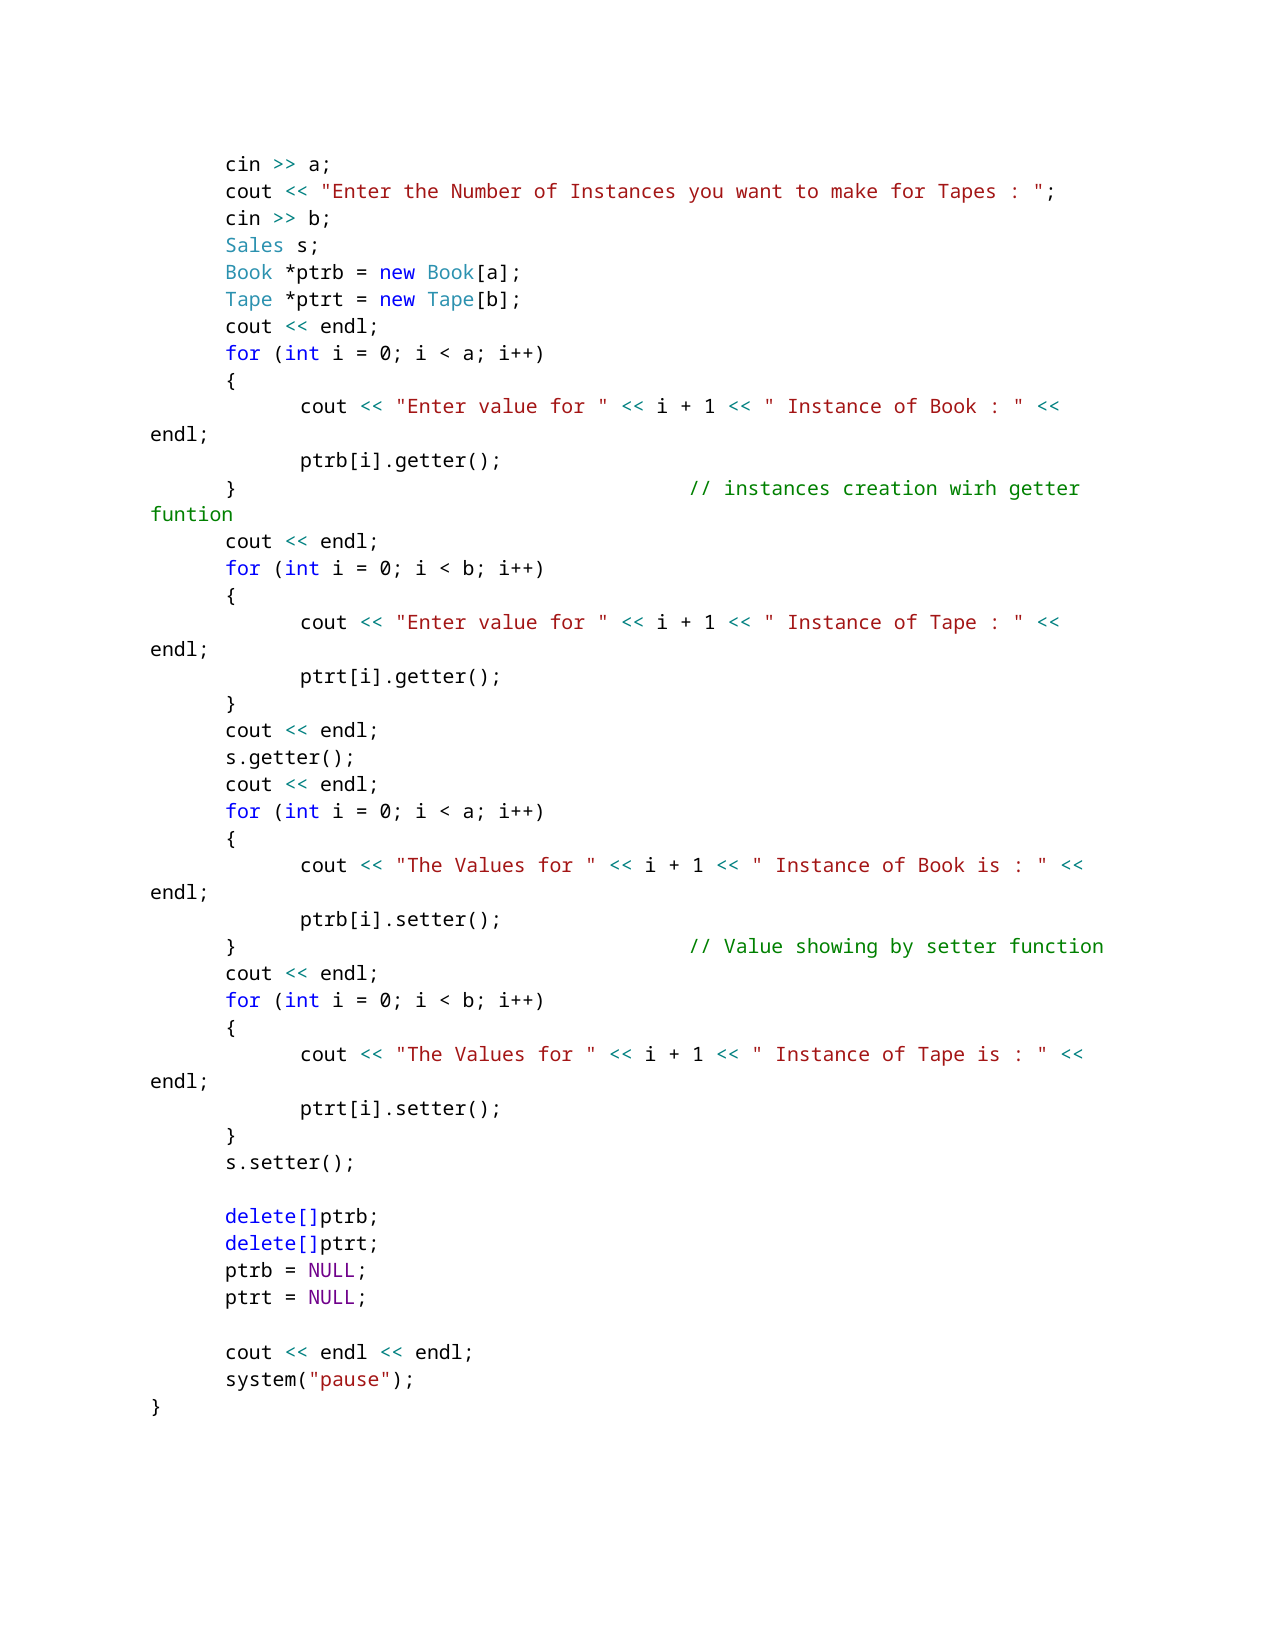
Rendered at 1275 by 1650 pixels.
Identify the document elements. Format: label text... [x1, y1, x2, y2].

text for (int i = 0; i < a; i++) [150, 797, 1125, 824]
text { [150, 582, 1125, 609]
text cout << "Enter the Number of Instances you want to make for Tapes : "; [150, 177, 1125, 204]
text ptrb = NULL; [150, 1256, 1125, 1283]
text cout << endl; [150, 771, 1125, 797]
text } [150, 689, 1125, 717]
text cout << endl; [150, 959, 1125, 986]
text ptrb[i].setter(); [150, 905, 1125, 932]
text for (int i = 0; i < b; i++) [150, 555, 1125, 582]
text } // instances creation wirh getter funtion [150, 474, 1125, 528]
text for (int i = 0; i < b; i++) [150, 986, 1125, 1013]
text system("pause"); [150, 1365, 1125, 1392]
text ptrt[i].getter(); [150, 663, 1125, 689]
text cout << "The Values for " << i + 1 << " Instance of Tape is : " << endl; [150, 1040, 1125, 1094]
text cout << "The Values for " << i + 1 << " Instance of Book is : " << endl; [150, 851, 1125, 905]
text cout << endl << endl; [150, 1338, 1125, 1365]
text s.getter(); [150, 743, 1125, 771]
text ptrt = NULL; [150, 1283, 1125, 1310]
text cin >> b; [150, 204, 1125, 231]
text ptrt[i].setter(); [150, 1094, 1125, 1121]
text ptrb[i].getter(); [150, 447, 1125, 474]
text cout << endl; [150, 528, 1125, 555]
text s.setter(); [150, 1148, 1125, 1175]
text { [150, 366, 1125, 393]
text } [150, 1121, 1125, 1148]
text cout << "Enter value for " << i + 1 << " Instance of Tape : " << endl; [150, 609, 1125, 663]
text delete[]ptrt; [150, 1229, 1125, 1256]
text } // Value showing by setter function [150, 932, 1125, 959]
text } [150, 1392, 1125, 1419]
text delete[]ptrb; [150, 1202, 1125, 1229]
text cout << "Enter value for " << i + 1 << " Instance of Book : " << endl; [150, 393, 1125, 447]
text Book *ptrb = new Book[a]; [150, 258, 1125, 285]
text cin >> a; [150, 150, 1125, 177]
text Sales s; [150, 231, 1125, 258]
text { [150, 1013, 1125, 1040]
text cout << endl; [150, 312, 1125, 339]
text { [150, 824, 1125, 851]
text Tape *ptrt = new Tape[b]; [150, 285, 1125, 312]
text cout << endl; [150, 717, 1125, 743]
text for (int i = 0; i < a; i++) [150, 339, 1125, 366]
